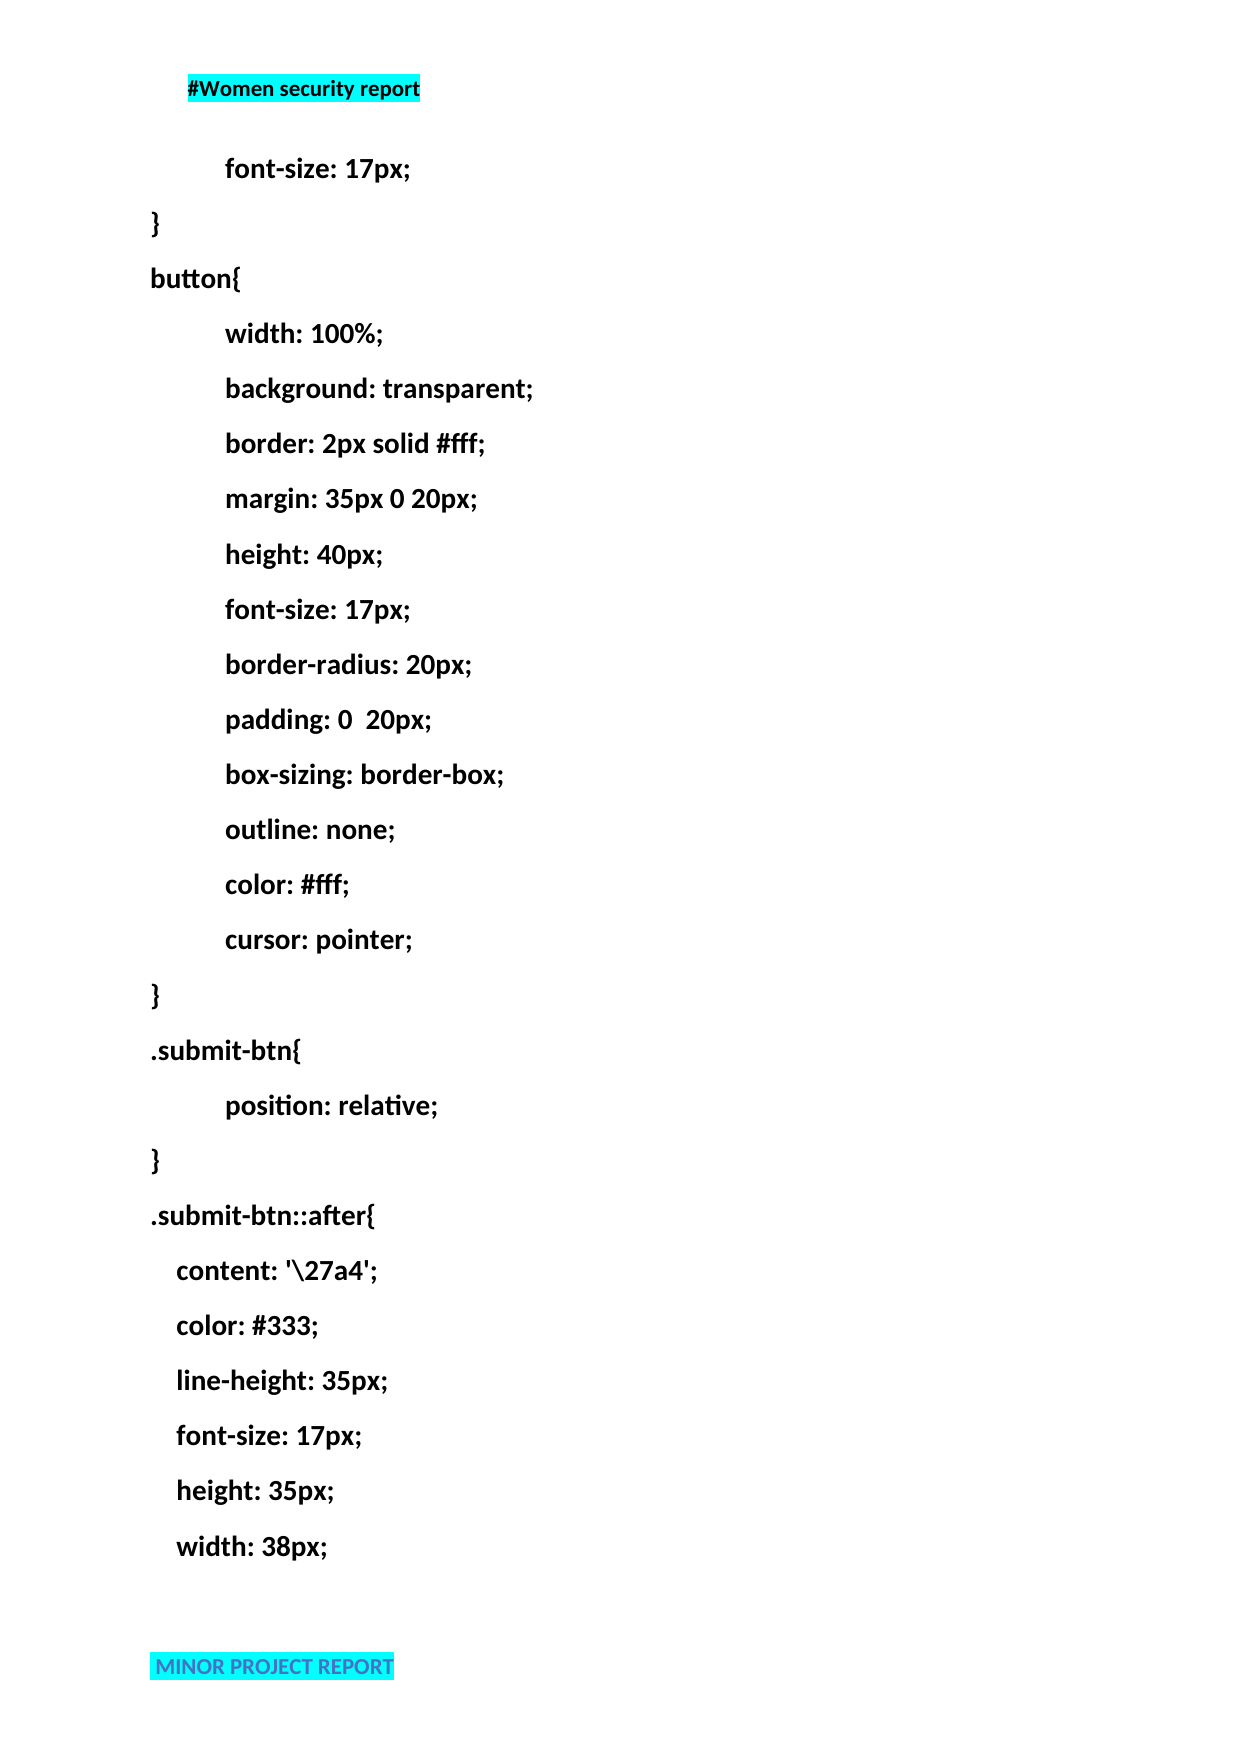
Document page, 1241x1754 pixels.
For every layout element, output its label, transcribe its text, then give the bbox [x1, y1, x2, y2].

text color: #fff; [150, 866, 1090, 902]
text position: relative; [150, 1087, 1090, 1122]
text width: 38px; [150, 1528, 1090, 1563]
text line-height: 35px; [150, 1362, 1090, 1398]
text margin: 35px 0 20px; [150, 481, 1090, 516]
text } [150, 1142, 1090, 1177]
text box-sizing: border-box; [150, 756, 1090, 792]
text content: '\27a4'; [150, 1252, 1090, 1288]
text width: 100%; [150, 315, 1090, 351]
text button{ [150, 260, 1090, 296]
text background: transparent; [150, 370, 1090, 406]
text .submit-btn{ [150, 1032, 1090, 1067]
text .submit-btn::after{ [150, 1197, 1090, 1233]
text color: #333; [150, 1307, 1090, 1343]
text } [150, 977, 1090, 1012]
text outline: none; [150, 811, 1090, 847]
text height: 35px; [150, 1472, 1090, 1508]
text height: 40px; [150, 536, 1090, 571]
text border: 2px solid #fff; [150, 426, 1090, 461]
text } [150, 205, 1090, 241]
text padding: 0 20px; [150, 701, 1090, 737]
text cursor: pointer; [150, 921, 1090, 957]
text font-size: 17px; [150, 150, 1090, 186]
text font-size: 17px; [150, 1417, 1090, 1453]
text font-size: 17px; [150, 591, 1090, 626]
text border-radius: 20px; [150, 646, 1090, 682]
